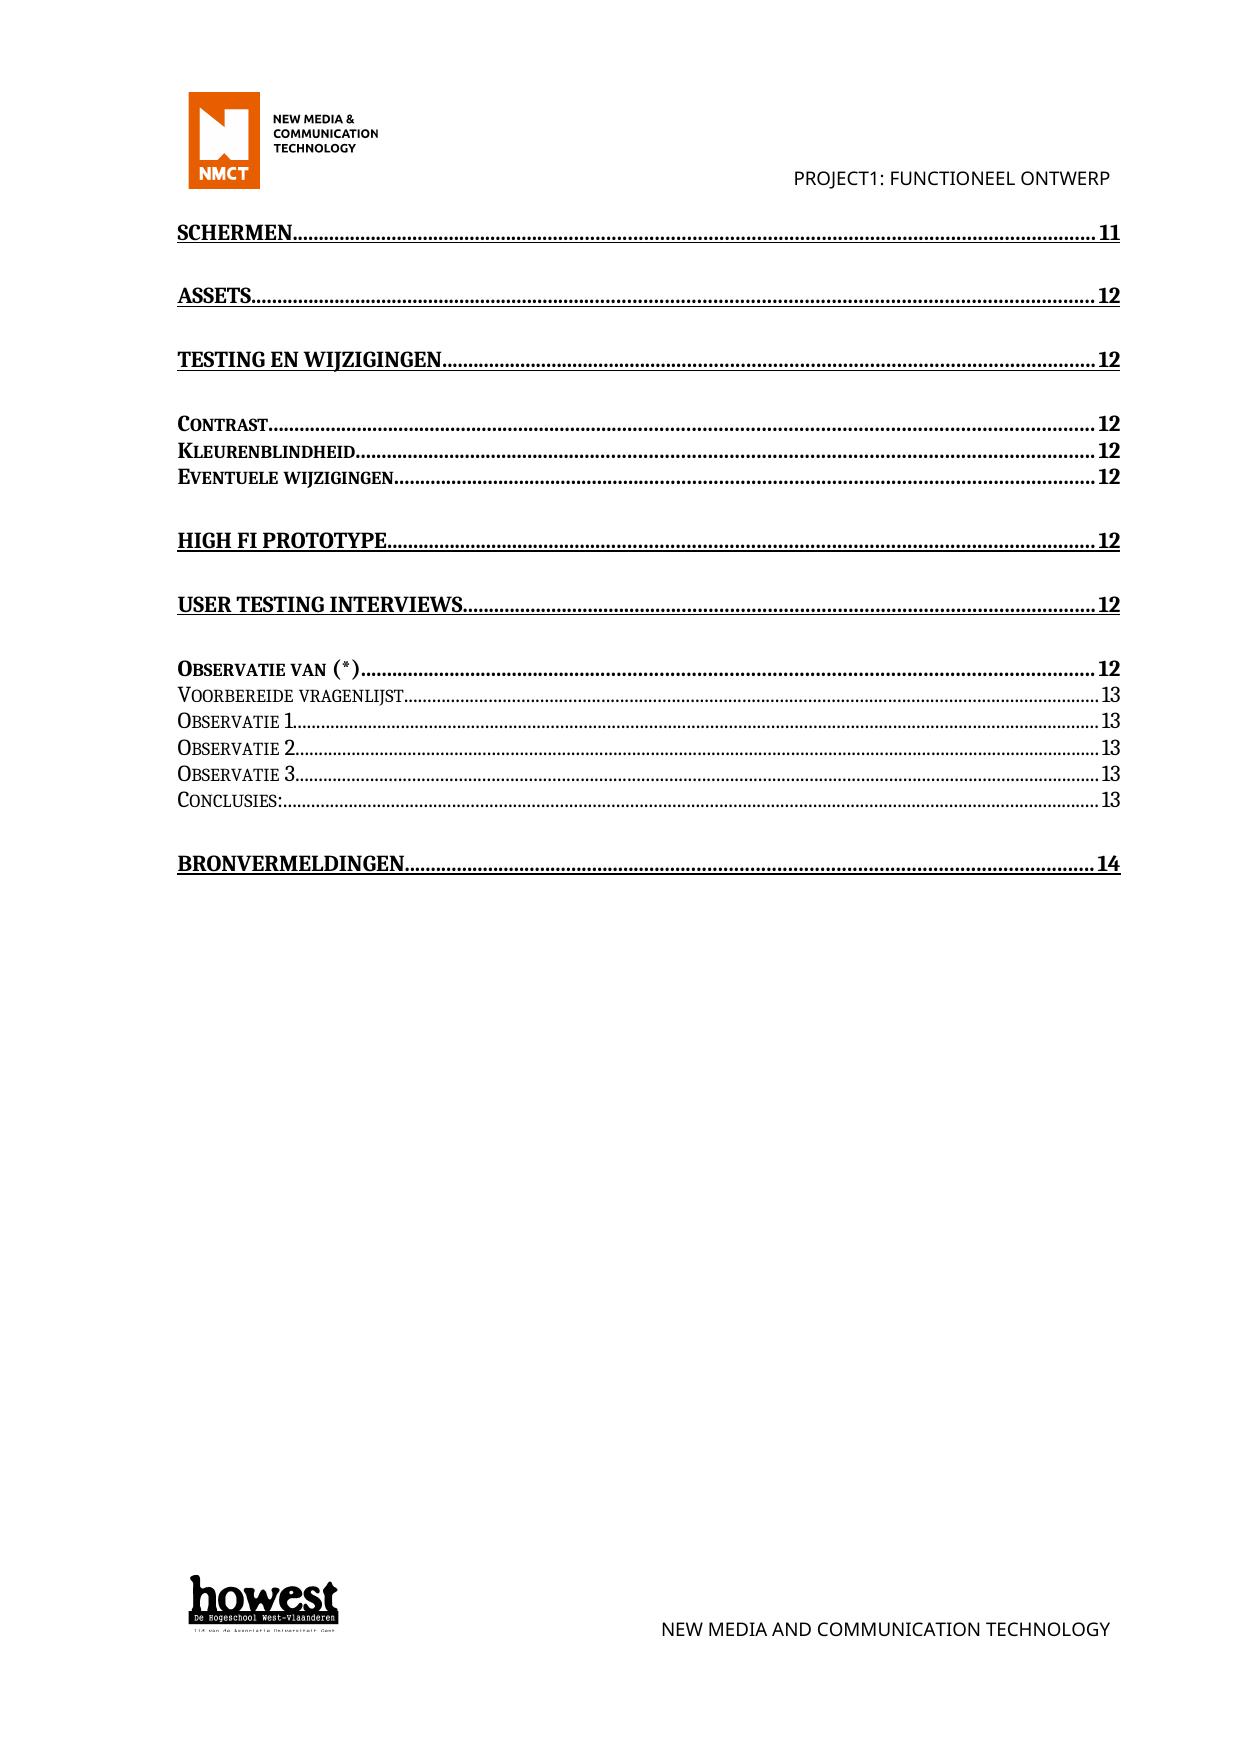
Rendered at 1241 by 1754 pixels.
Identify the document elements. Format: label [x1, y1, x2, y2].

picture [188, 92, 378, 189]
picture [188, 1575, 339, 1632]
